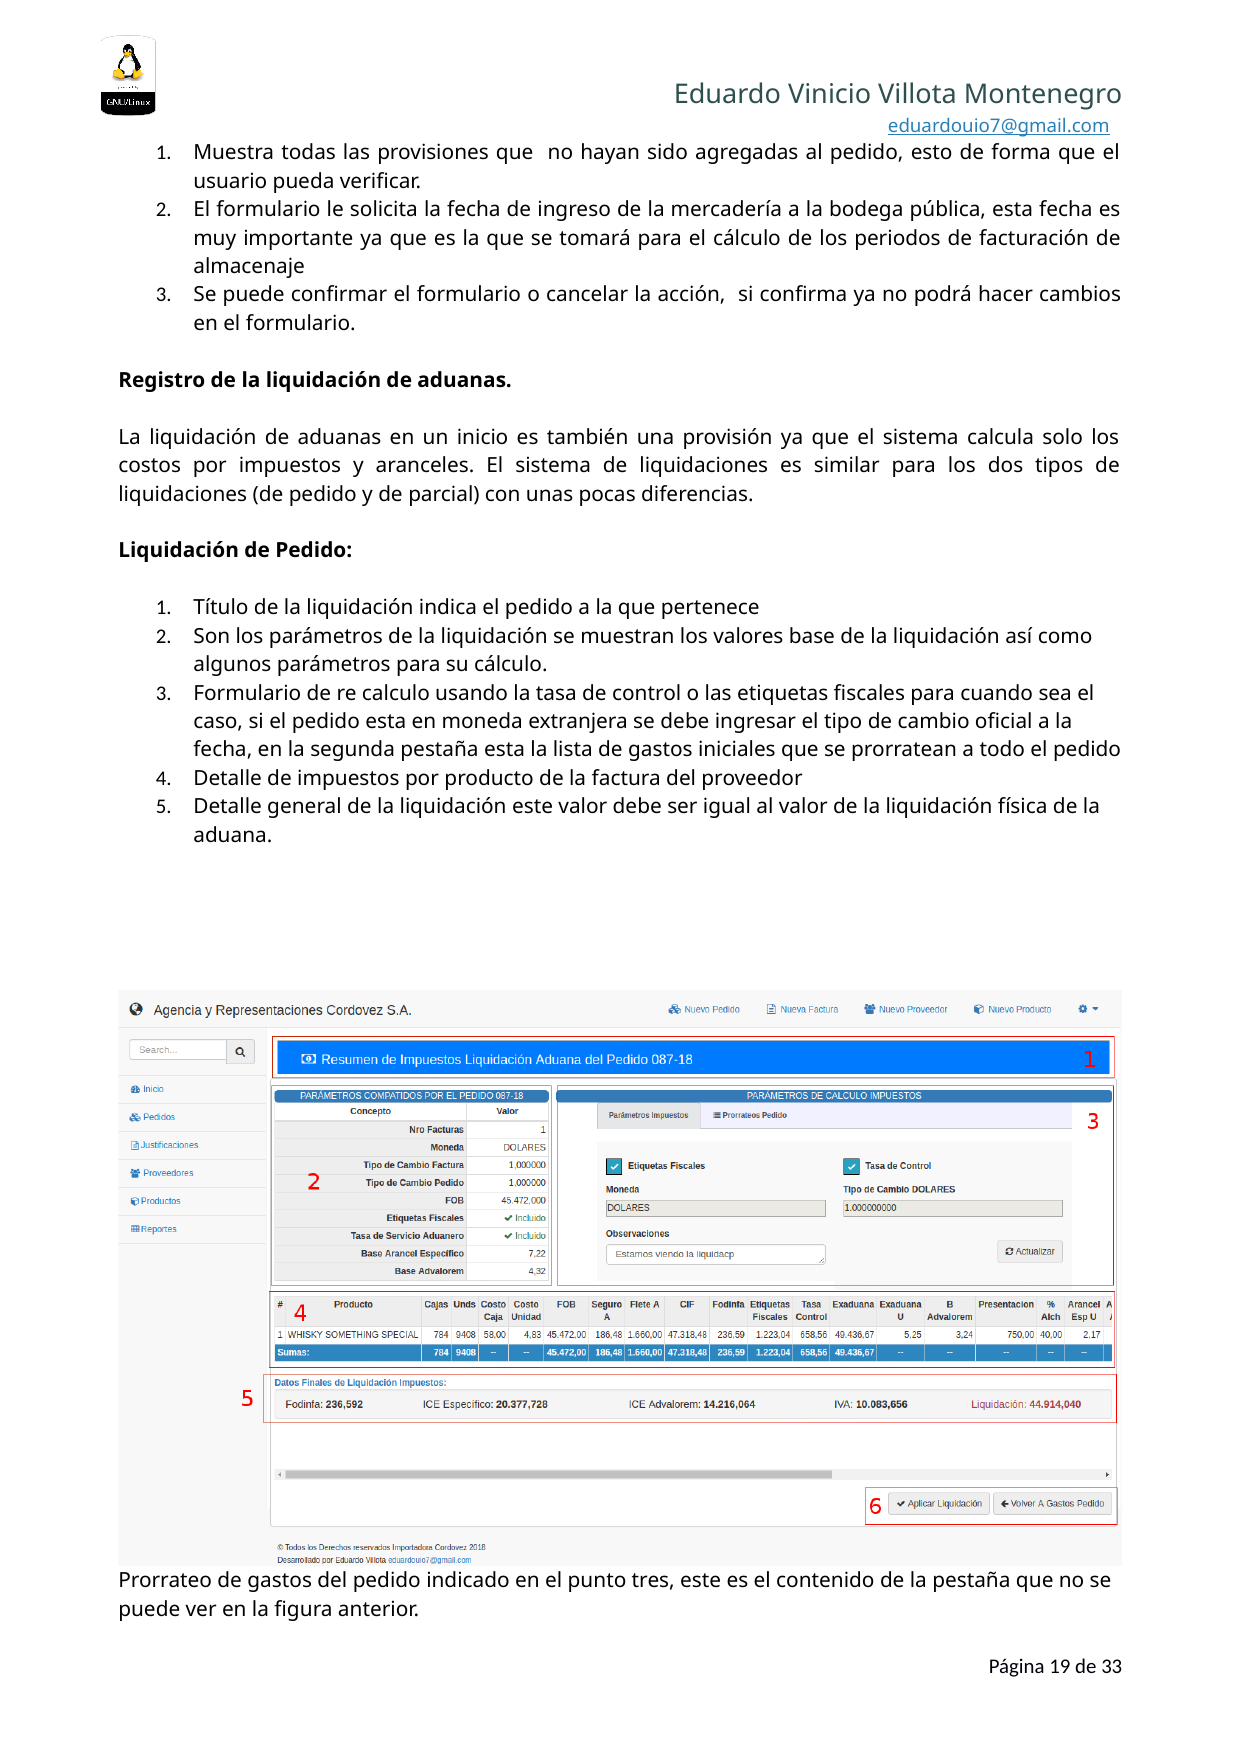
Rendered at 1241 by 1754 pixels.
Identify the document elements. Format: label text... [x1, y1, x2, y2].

text La liquidación de aduanas en un inicio es también una provisión ya que el sistema calcula solo los costos por impuestos y aranceles. El sistema de liquidaciones es similar para los dos tipos de liquidaciones (de pedido y de parcial) con unas pocas diferencias. [118, 422, 1122, 507]
picture [118, 990, 1123, 1566]
picture [87, 35, 169, 116]
list Detalle de impuestos por producto de la factura del proveedor [156, 763, 1122, 791]
text Liquidación de Pedido: [118, 536, 1122, 564]
list Muestra todas las provisiones que no hayan sido agregadas al pedido, esto de forma que el usuario pueda verificar. [156, 137, 1122, 194]
list Se puede confirmar el formulario o cancelar la acción, si confirma ya no podrá hacer cambios en el formulario. [156, 279, 1122, 336]
list Título de la liquidación indica el pedido a la que pertenece [156, 592, 1122, 621]
list Son los parámetros de la liquidación se muestran los valores base de la liquidación así como algunos parámetros para su cálculo. [156, 621, 1122, 678]
list El formulario le solicita la fecha de ingreso de la mercadería a la bodega pública, esta fecha es muy importante ya que es la que se tomará para el cálculo de los periodos de facturación de almacenaje [156, 194, 1122, 279]
list Formulario de re calculo usando la tasa de control o las etiquetas fiscales para cuando sea el caso, si el pedido esta en moneda extranjera se debe ingresar el tipo de cambio oficial a la fecha, en la segunda pestaña esta la lista de gastos iniciales que se prorratean a todo el pedido [156, 678, 1122, 763]
text Registro de la liquidación de aduanas. [118, 365, 1122, 393]
list Detalle general de la liquidación este valor debe ser igual al valor de la liquidación física de la aduana. [156, 791, 1122, 848]
text Prorrateo de gastos del pedido indicado en el punto tres, este es el contenido de la pestaña que no se puede ver en la figura anterior. [118, 1566, 1122, 1622]
